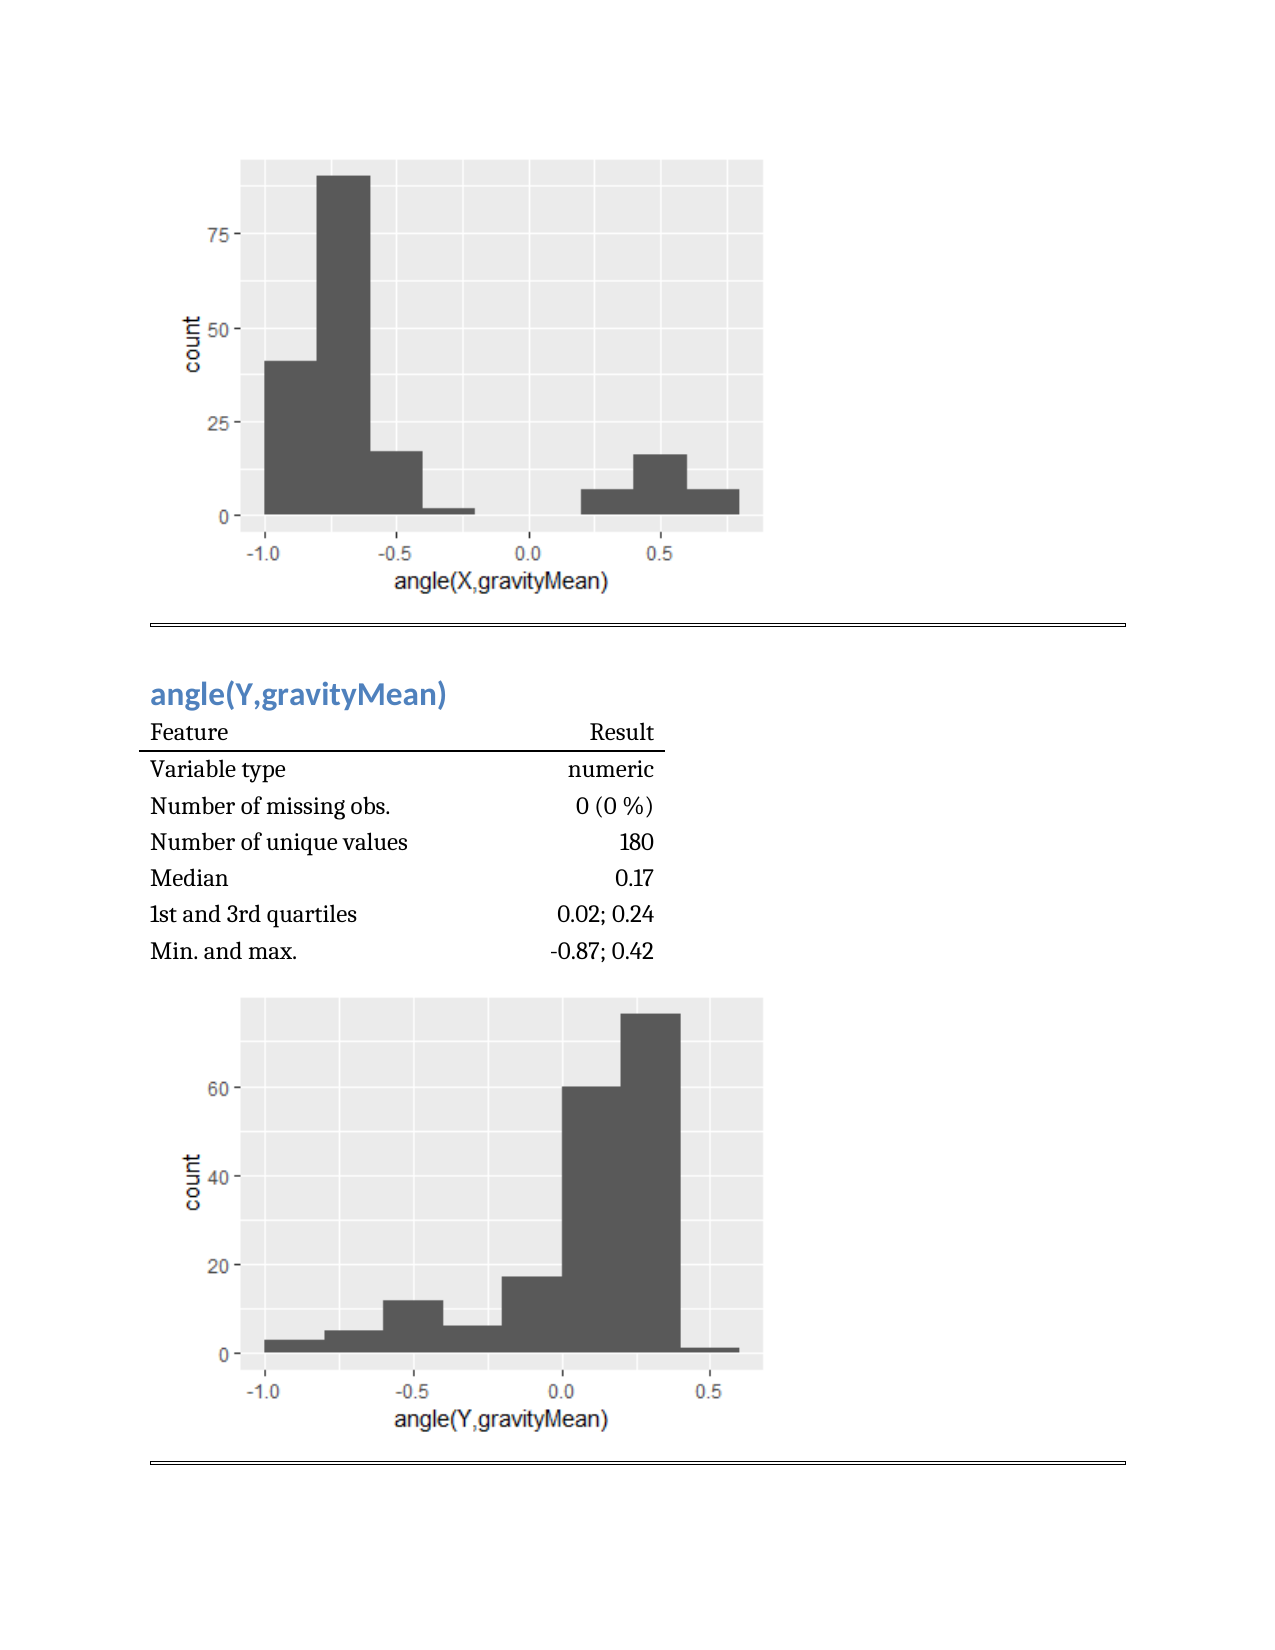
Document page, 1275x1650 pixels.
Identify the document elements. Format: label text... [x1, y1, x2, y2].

subtitle angle(Y,gravityMean) [150, 673, 1125, 714]
table_cell Median [139, 860, 490, 897]
table_cell 1st and 3rd quartiles [139, 897, 490, 933]
table_header Feature [139, 714, 490, 750]
table_cell 0.02; 0.24 [490, 897, 665, 933]
table_cell Number of missing obs. [139, 788, 490, 824]
table_cell -0.87; 0.42 [490, 933, 665, 969]
picture [168, 987, 776, 1443]
table_cell 0.17 [490, 860, 665, 897]
picture [168, 150, 776, 605]
table_cell numeric [490, 752, 665, 788]
table_header Result [490, 714, 665, 750]
table_cell Min. and max. [139, 933, 490, 969]
table_cell Variable type [139, 752, 490, 788]
table_cell 180 [490, 824, 665, 860]
table_cell Number of unique values [139, 824, 490, 860]
table_cell 0 (0 %) [490, 788, 665, 824]
